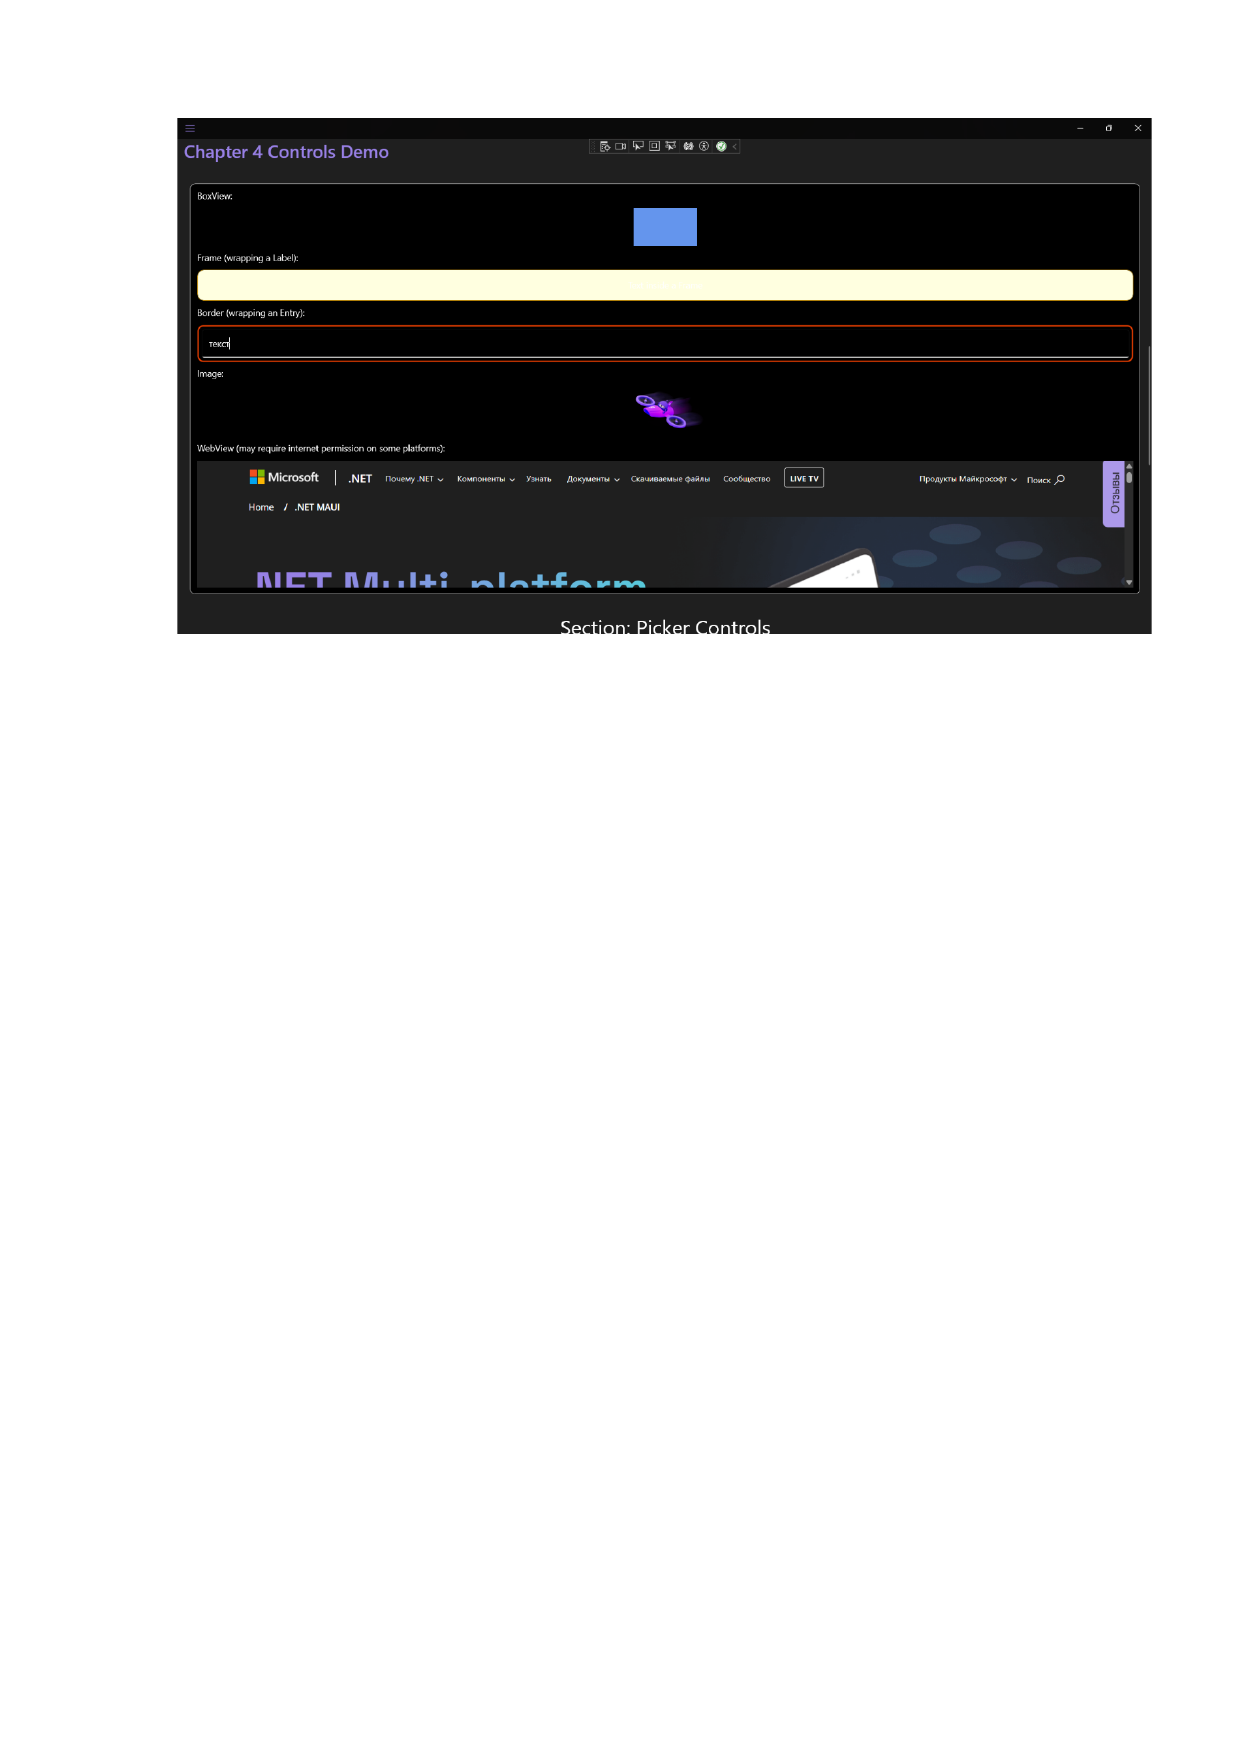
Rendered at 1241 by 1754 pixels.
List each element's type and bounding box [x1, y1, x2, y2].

picture [177, 118, 1152, 634]
